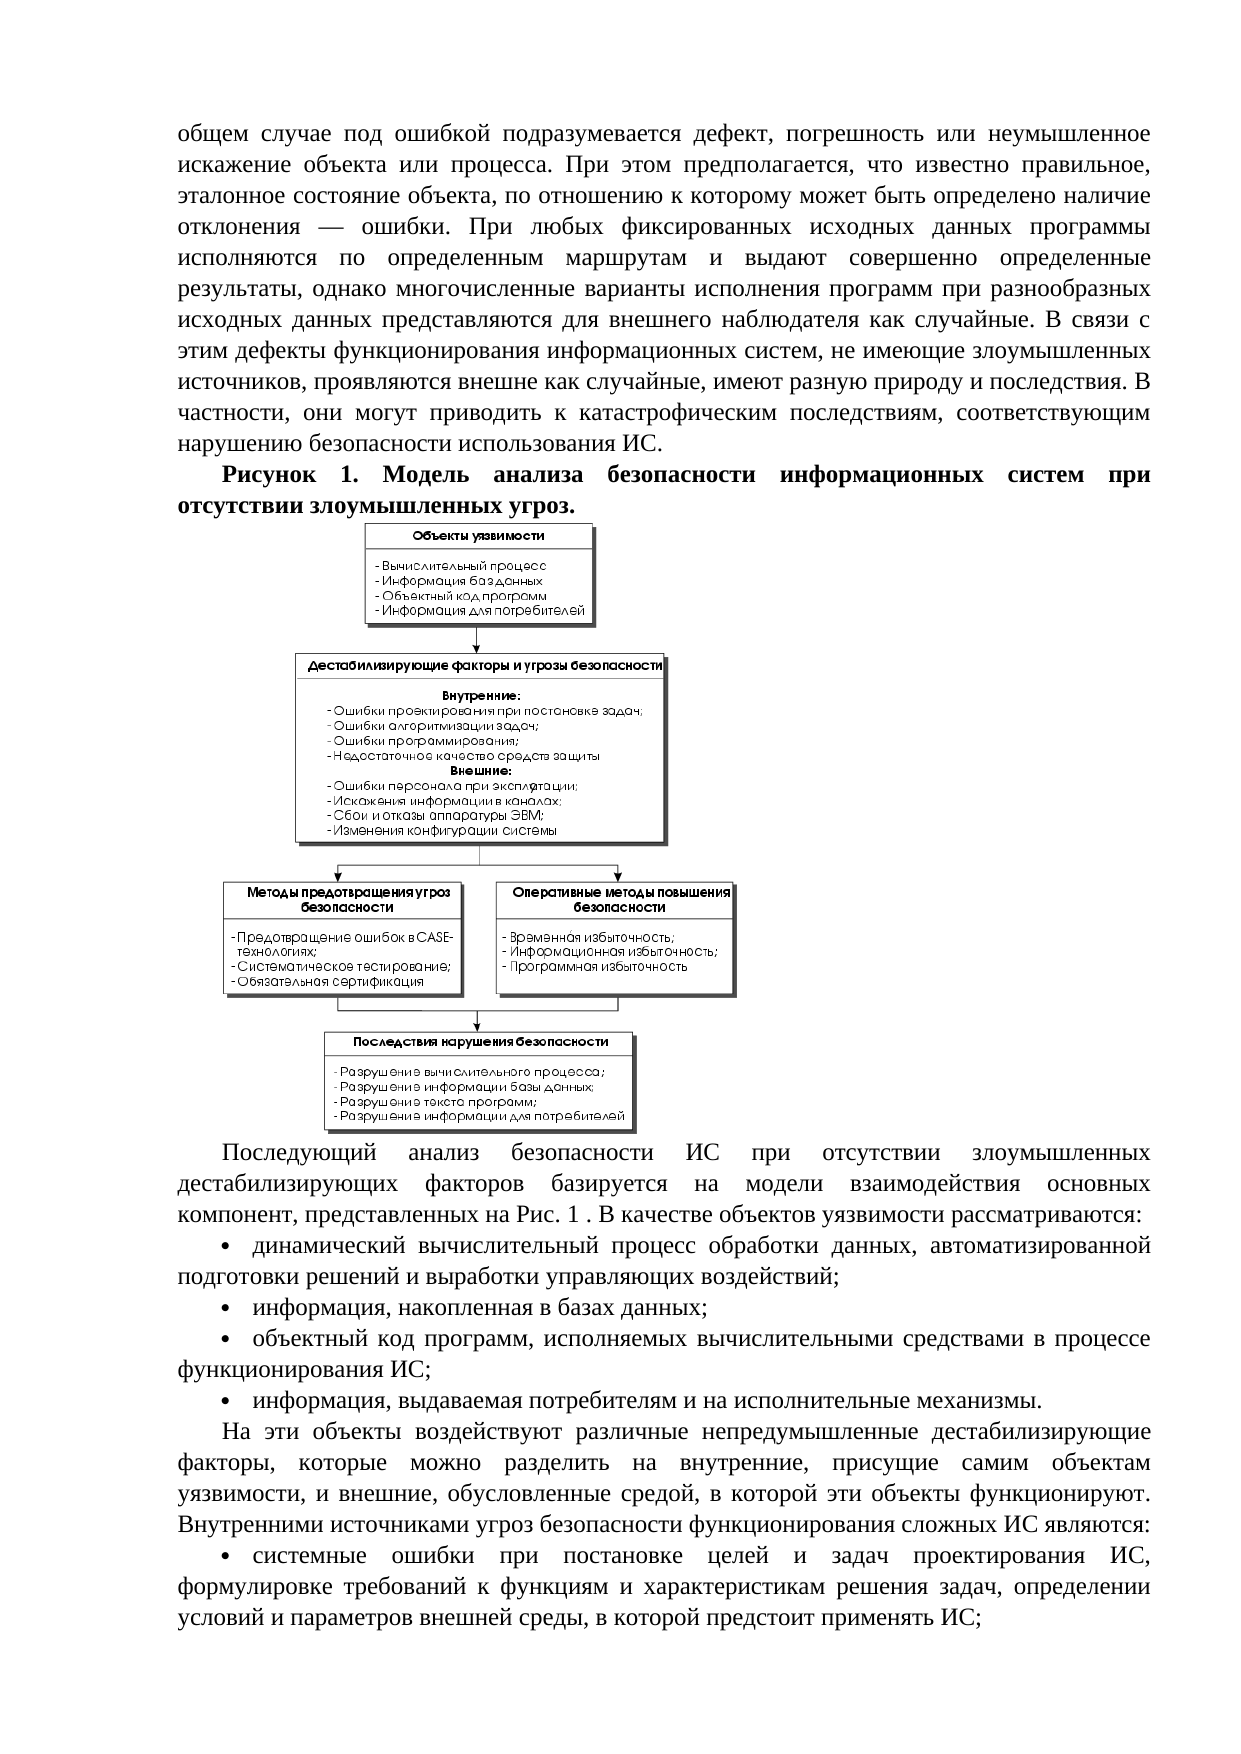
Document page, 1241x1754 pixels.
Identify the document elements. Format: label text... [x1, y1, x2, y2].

text На эти объекты воздействуют различные непредумышленные дестабилизирующие факторы, которые можно разделить на внутренние, присущие самим объектам уязвимости, и внешние, обусловленные средой, в которой эти объекты функционируют. Внутренними источниками угроз безопасности функционирования сложных ИС являются: [177, 1416, 1152, 1538]
list информация, накопленная в базах данных; [177, 1292, 1152, 1321]
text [177, 118, 1152, 457]
list динамический вычислительный процесс обработки данных, автоматизированной подготовки решений и выработки управляющих воздействий; [177, 1230, 1152, 1290]
list системные ошибки при постановке целей и задач проектирования ИС, формулировке требований к функциям и характеристикам решения задач, определении условий и параметров внешней среды, в которой предстоит применять ИС; [177, 1540, 1152, 1631]
list объектный код программ, исполняемых вычислительными средствами в процессе функционирования ИС; [177, 1323, 1152, 1383]
list информация, выдаваемая потребителям и на исполнительные механизмы. [177, 1385, 1152, 1414]
text Последующий анализ безопасности ИС при отсутствии злоумышленных дестабилизирующих факторов базируется на модели взаимодействия основных компонент, представленных на Рис. 1 . В качестве объектов уязвимости рассматриваются: [177, 1137, 1152, 1228]
picture [221, 521, 738, 1135]
text Рисунок 1. Модель анализа безопасности информационных систем при отсутствии злоумышленных угроз. [177, 459, 1152, 519]
